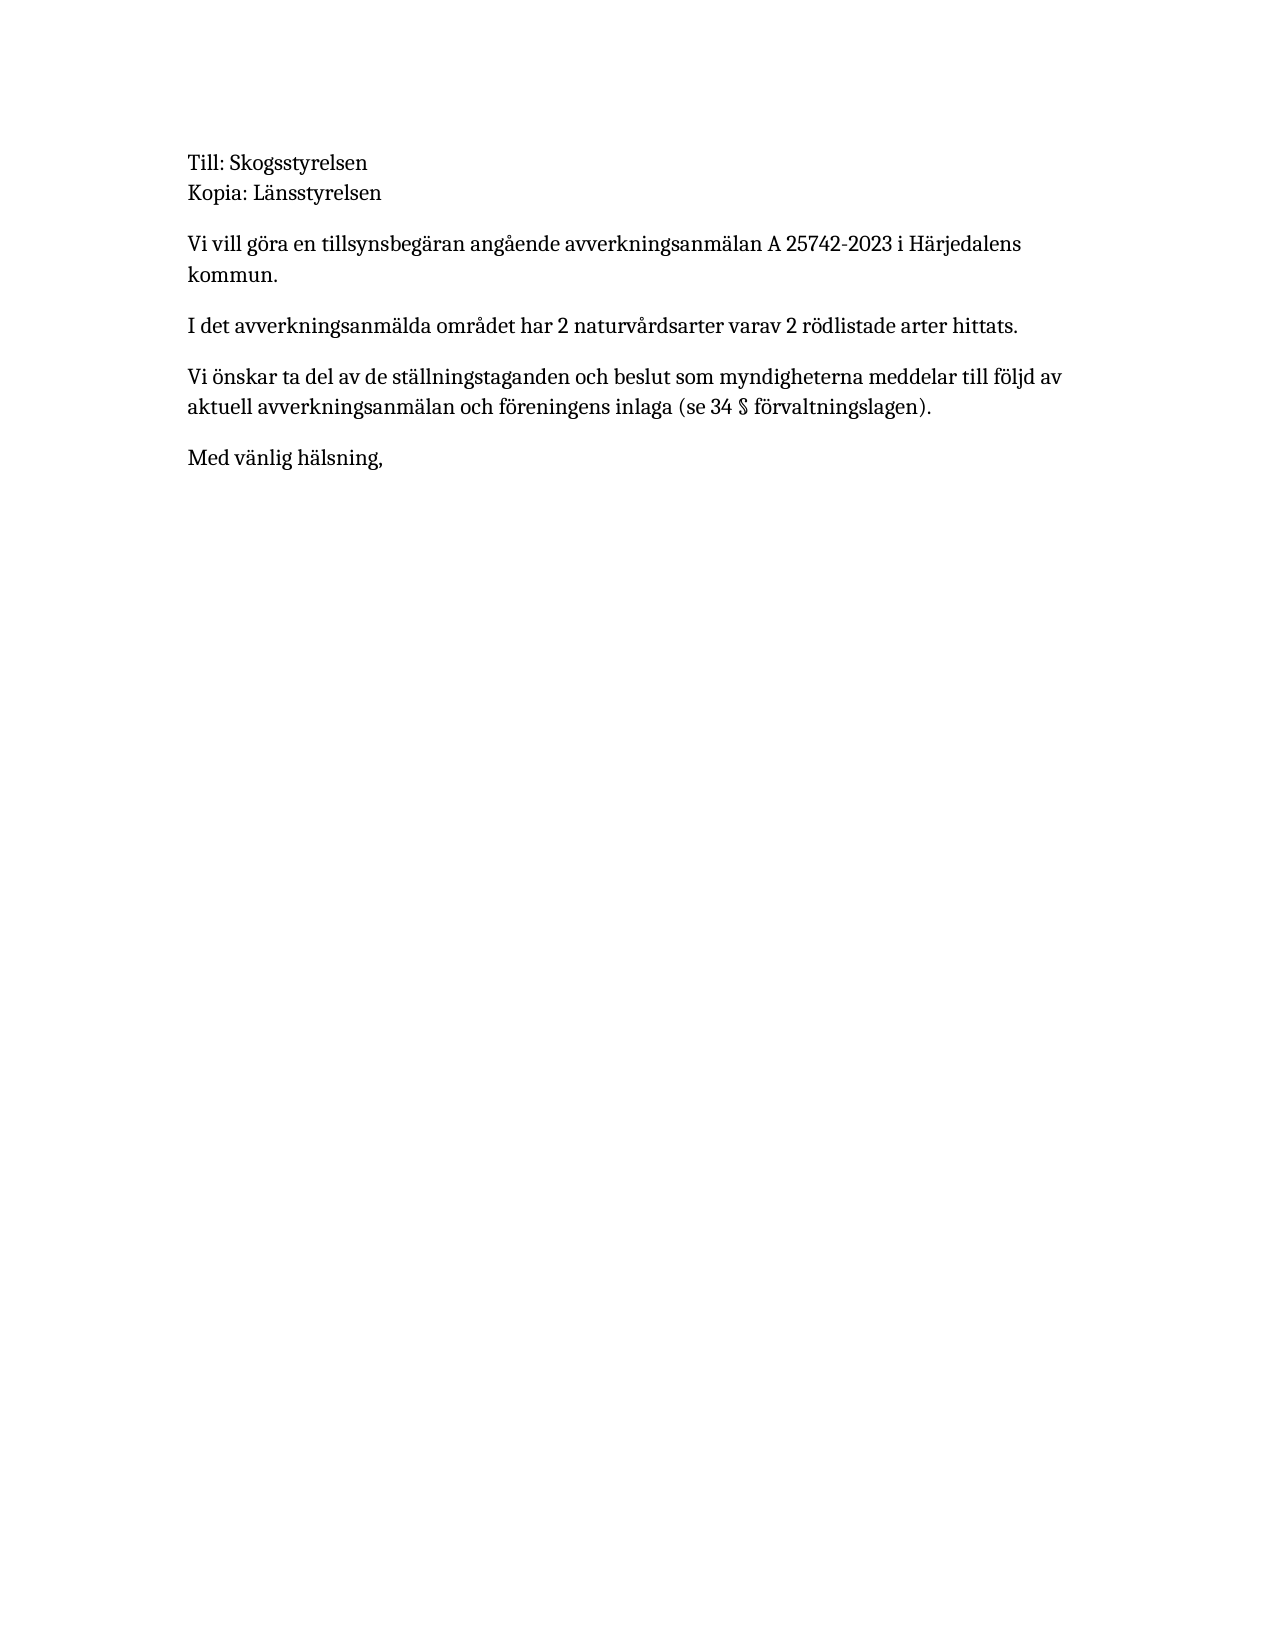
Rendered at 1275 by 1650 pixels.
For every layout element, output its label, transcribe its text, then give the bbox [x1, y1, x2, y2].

text Vi vill göra en tillsynsbegäran angående avverkningsanmälan A 25742-2023 i Härjedalens kommun. [187, 231, 1087, 288]
text Vi önskar ta del av de ställningstaganden och beslut som myndigheterna meddelar till följd av aktuell avverkningsanmälan och föreningens inlaga (se 34 § förvaltningslagen). [187, 363, 1087, 420]
text I det avverkningsanmälda området har 2 naturvårdsarter varav 2 rödlistade arter hittats. [187, 312, 1087, 339]
text Med vänlig hälsning, [187, 445, 1087, 501]
text Till: Skogsstyrelsen Kopia: Länsstyrelsen [187, 150, 1087, 207]
